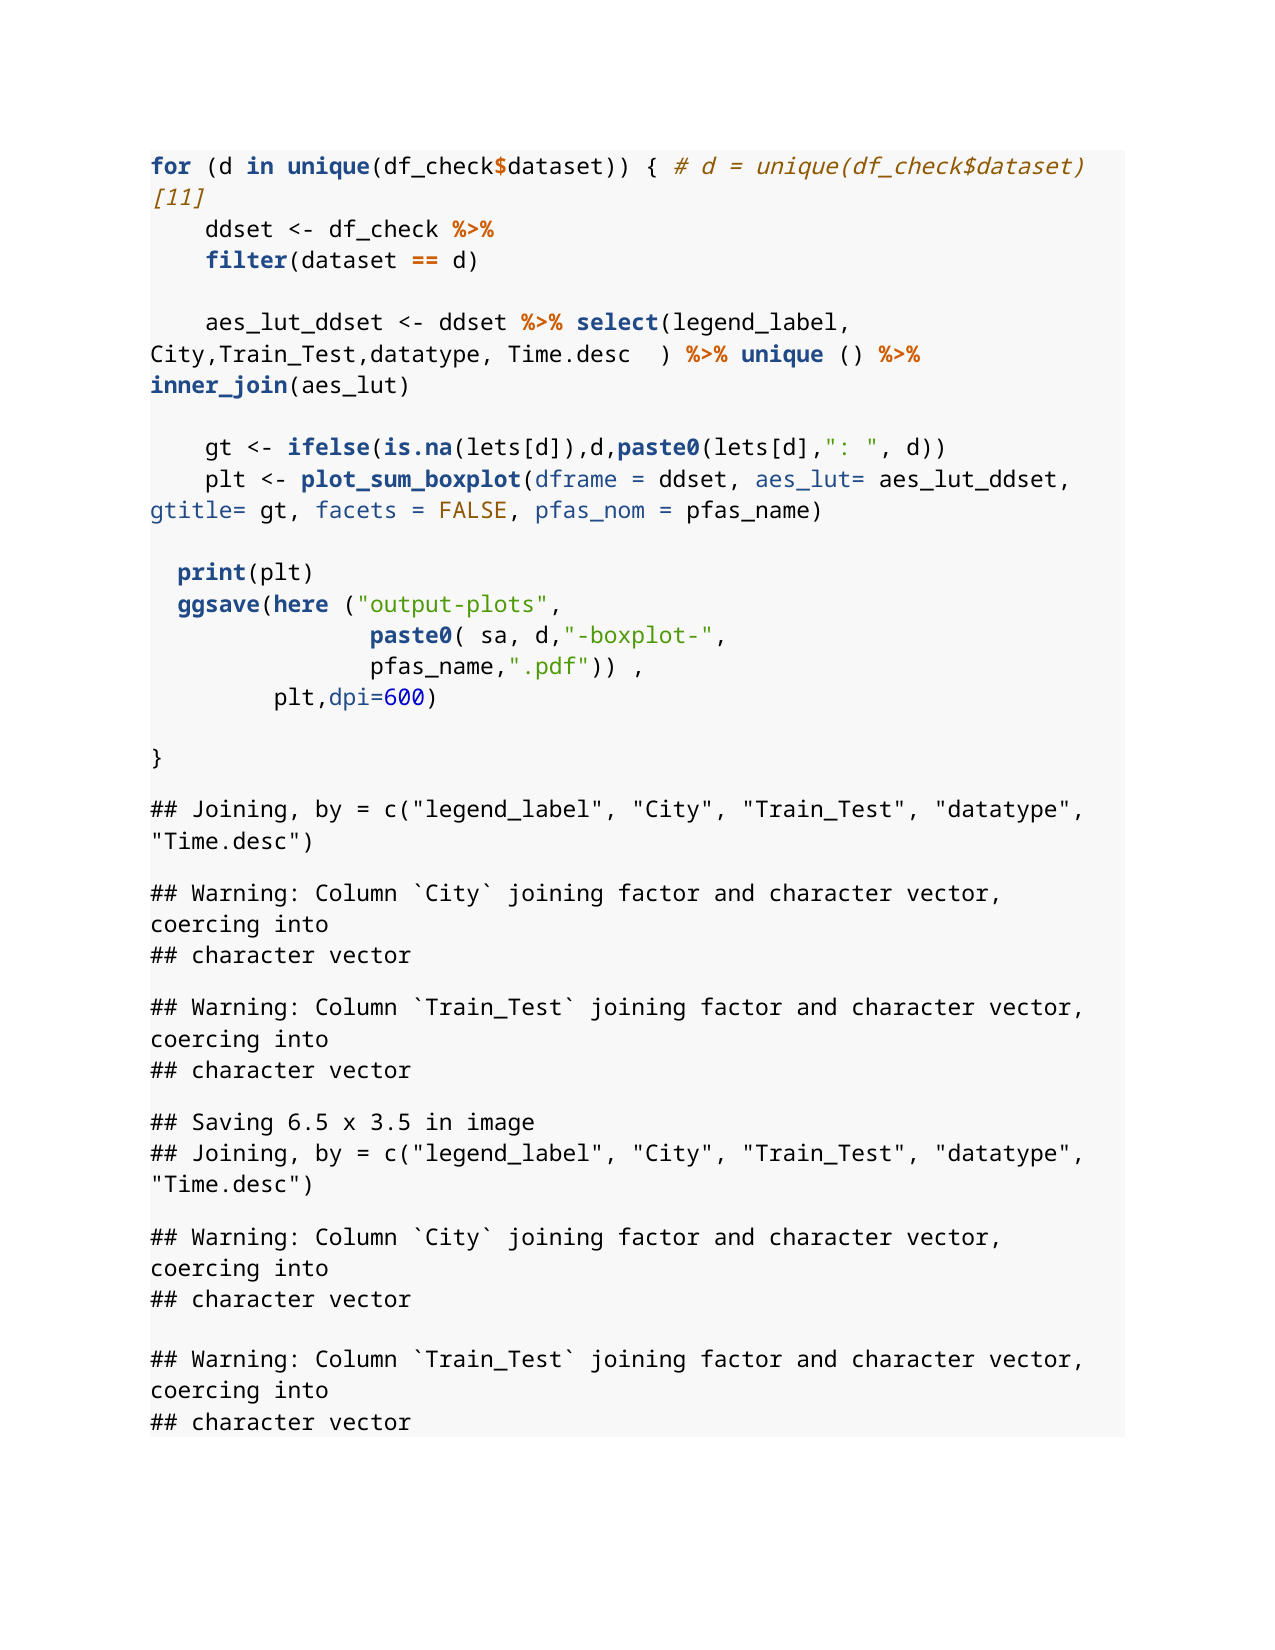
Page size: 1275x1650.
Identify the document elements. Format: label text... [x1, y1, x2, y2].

text ## Saving 6.5 x 3.5 in image ## Joining, by = c("legend_label", "City", "Train_Test", "datatype", "Time.desc") [150, 1106, 1125, 1199]
text ## Warning: Column `Train_Test` joining factor and character vector, coercing into ## character vector [150, 991, 1125, 1085]
text ## Warning: Column `City` joining factor and character vector, coercing into ## character vector ## Warning: Column `Train_Test` joining factor and character vector, coercing into ## character vector [150, 1220, 1125, 1437]
text ## Joining, by = c("legend_label", "City", "Train_Test", "datatype", "Time.desc") [150, 793, 1125, 856]
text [150, 150, 1125, 772]
text ## Warning: Column `City` joining factor and character vector, coercing into ## character vector [150, 877, 1125, 970]
